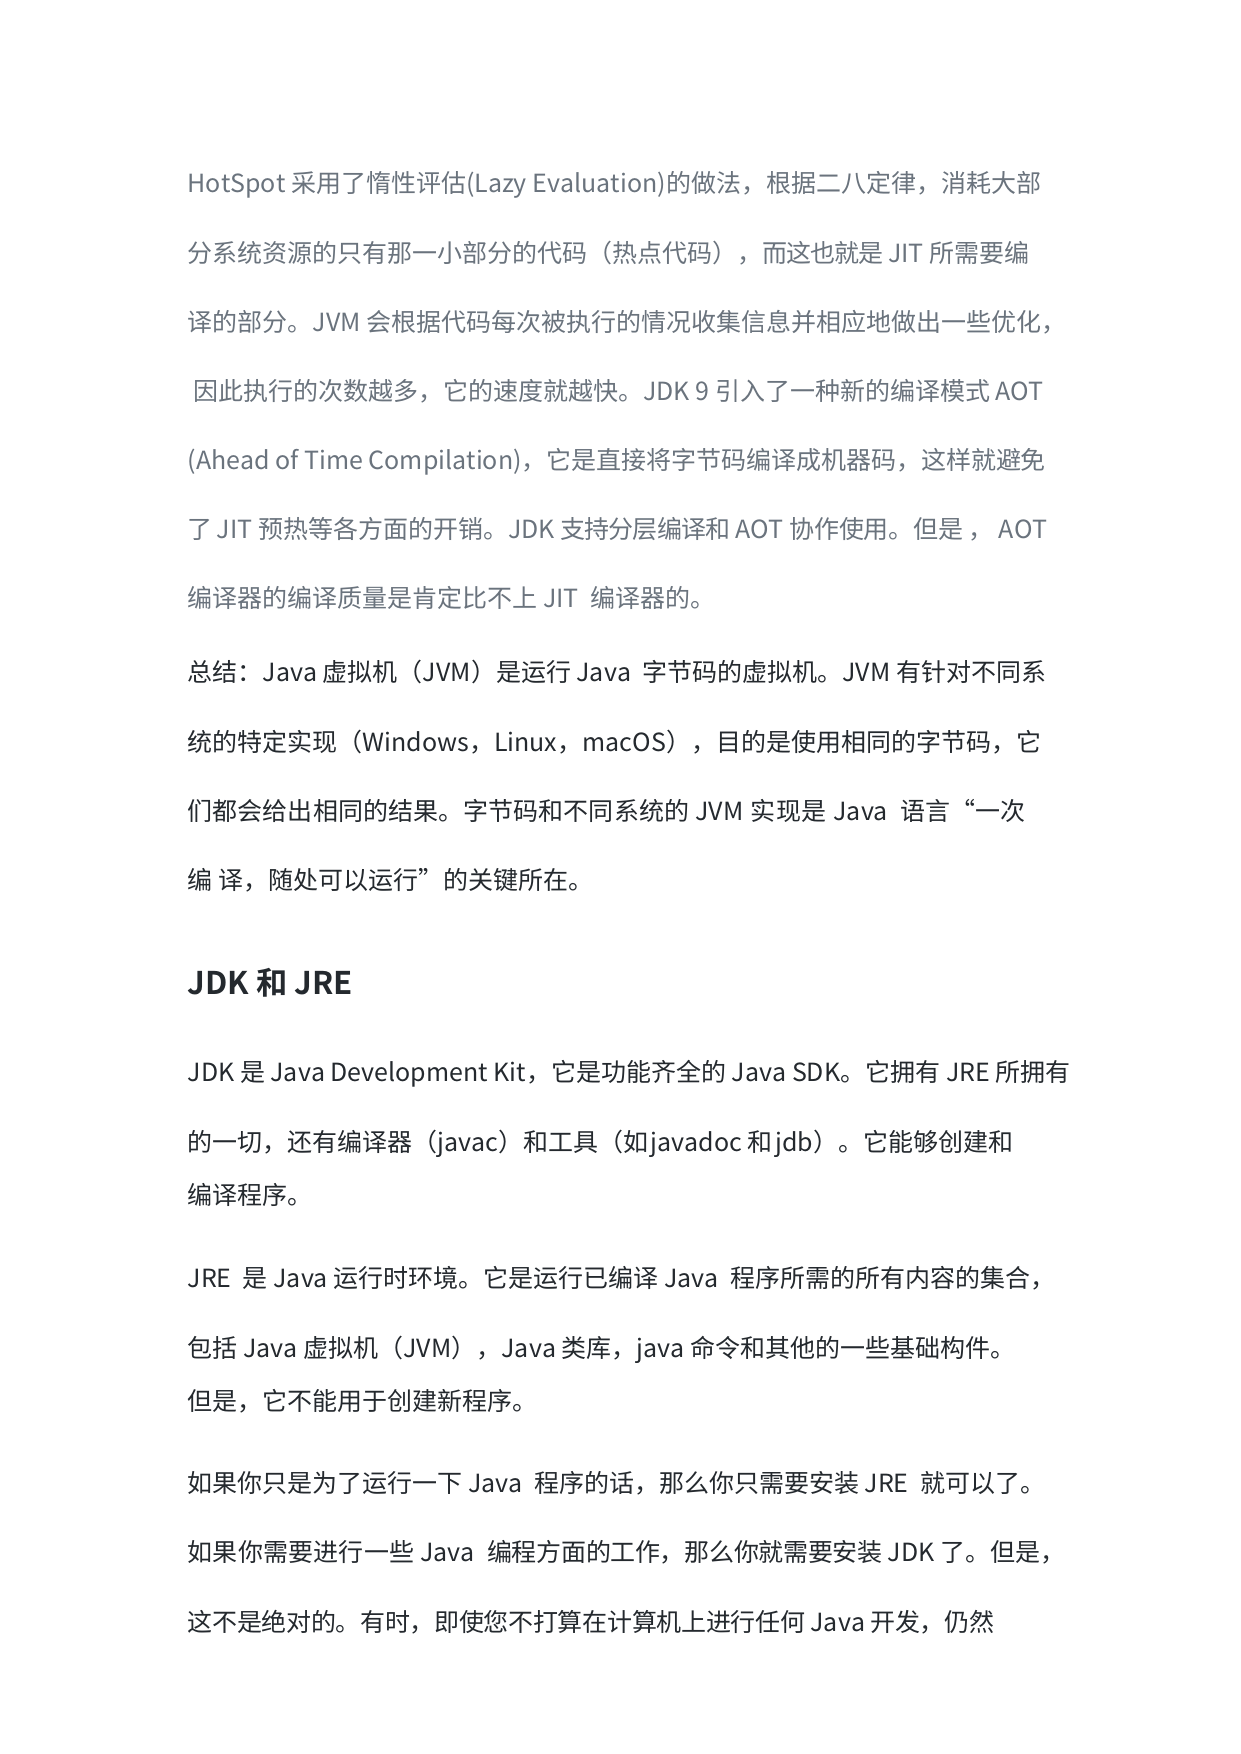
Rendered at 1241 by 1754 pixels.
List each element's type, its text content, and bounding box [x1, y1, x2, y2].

text 包括 Java 虚拟机（JVM），Java 类库，java 命令和其他的一些基础构件。但是，它不能用于创建新程序。 [187, 1329, 1032, 1418]
text 如果你只是为了运行一下 Java 程序的话，那么你只需要安装 JRE 就可以了。如果你需要进行一些 Java 编程方面的工作，那么你就需要安装 JDK 了。但是，这不是绝对的。有时，即使您不打算在计算机上进行任何 Java 开发，仍然 [187, 1464, 1047, 1638]
text JRE 是 Java 运行时环境。它是运行已编译 Java 程序所需的所有内容的集合， [187, 1258, 1240, 1294]
text 的一切，还有编译器（javac）和工具（如 javadoc 和 jdb）。它能够创建和编译程序。 [187, 1123, 1031, 1212]
text 总结：Java 虚拟机（JVM）是运行 Java 字节码的虚拟机。JVM 有针对不同系统的特定实现（Windows，Linux，macOS），目的是使用相同的字节码，它们都会给出相同的结果。字节码和不同系统的 JVM 实现是 Java 语言“一次编 译，随处可以运行”的关键所在。 [187, 653, 1050, 897]
text HotSpot 采用了惰性评估(Lazy Evaluation)的做法，根据二八定律，消耗大部分系统资源的只有那一小部分的代码（热点代码），而这也就是 JIT 所需要编译的部分。JVM 会根据代码每次被执行的情况收集信息并相应地做出一些优化， 因此执行的次数越多，它的速度就越快。JDK 9 引入了一种新的编译模式AOT(Ahead of Time Compilation)，它是直接将字节码编译成机器码，这样就避免了 JIT 预热等各方面的开销。JDK 支持分层编译和 AOT 协作使用。但是 ， AOT 编译器的编译质量是肯定比不上 JIT 编译器的。 [187, 164, 1049, 615]
text JDK 是 Java Development Kit，它是功能齐全的 Java SDK。它拥有 JRE 所拥有 [187, 1052, 1240, 1088]
subtitle JDK 和 JRE [187, 958, 1240, 1003]
